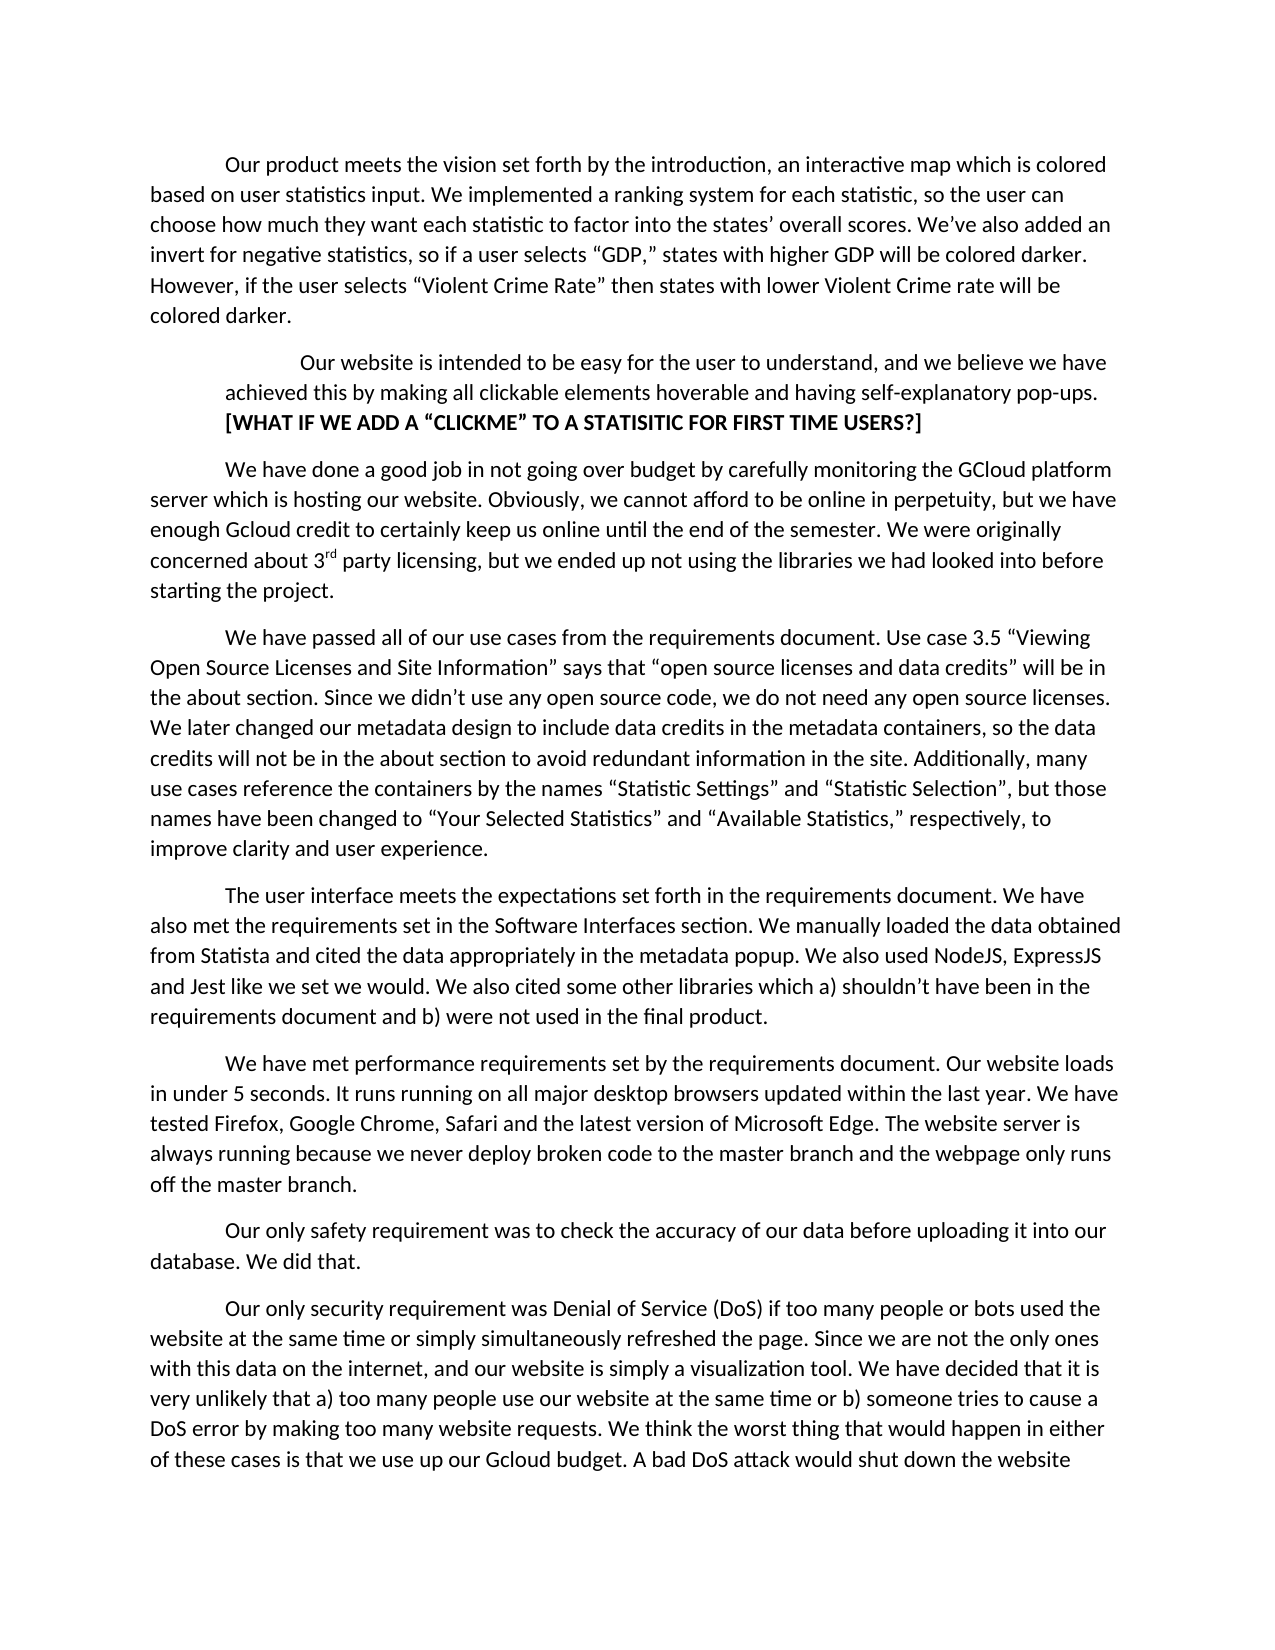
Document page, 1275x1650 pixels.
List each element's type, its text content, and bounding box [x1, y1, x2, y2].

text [150, 1294, 1125, 1473]
text Our product meets the vision set forth by the introduction, an interactive map which is colored based on user statistics input. We implemented a ranking system for each statistic, so the user can choose how much they want each statistic to factor into the states’ overall scores. We’ve also added an invert for negative statistics, so if a user selects “GDP,” states with higher GDP will be colored darker. However, if the user selects “Violent Crime Rate” then states with lower Violent Crime rate will be colored darker. [150, 150, 1125, 329]
text Our only safety requirement was to check the accuracy of our data before uploading it into our database. We did that. [150, 1217, 1125, 1275]
text Our website is intended to be easy for the user to understand, and we believe we have achieved this by making all clickable elements hoverable and having self-explanatory pop-ups. [WHAT IF WE ADD A “CLICKME” TO A STATISITIC FOR FIRST TIME USERS?] [225, 348, 1125, 436]
text We have done a good job in not going over budget by carefully monitoring the GCloud platform server which is hosting our website. Obviously, we cannot afford to be online in perpetuity, but we have enough Gcloud credit to certainly keep us online until the end of the semester. We were originally concerned about 3rd party licensing, but we ended up not using the libraries we had looked into before starting the project. [150, 455, 1125, 604]
text We have met performance requirements set by the requirements document. Our website loads in under 5 seconds. It runs running on all major desktop browsers updated within the last year. We have tested Firefox, Google Chrome, Safari and the latest version of Microsoft Edge. The website server is always running because we never deploy broken code to the master branch and the webpage only runs off the master branch. [150, 1049, 1125, 1198]
text The user interface meets the expectations set forth in the requirements document. We have also met the requirements set in the Software Interfaces section. We manually loaded the data obtained from Statista and cited the data appropriately in the metadata popup. We also used NodeJS, ExpressJS and Jest like we set we would. We also cited some other libraries which a) shouldn’t have been in the requirements document and b) were not used in the final product. [150, 881, 1125, 1030]
text We have passed all of our use cases from the requirements document. Use case 3.5 “Viewing Open Source Licenses and Site Information” says that “open source licenses and data credits” will be in the about section. Since we didn’t use any open source code, we do not need any open source licenses. We later changed our metadata design to include data credits in the metadata containers, so the data credits will not be in the about section to avoid redundant information in the site. Additionally, many use cases reference the containers by the names “Statistic Settings” and “Statistic Selection”, but those names have been changed to “Your Selected Statistics” and “Available Statistics,” respectively, to improve clarity and user experience. [150, 623, 1125, 862]
